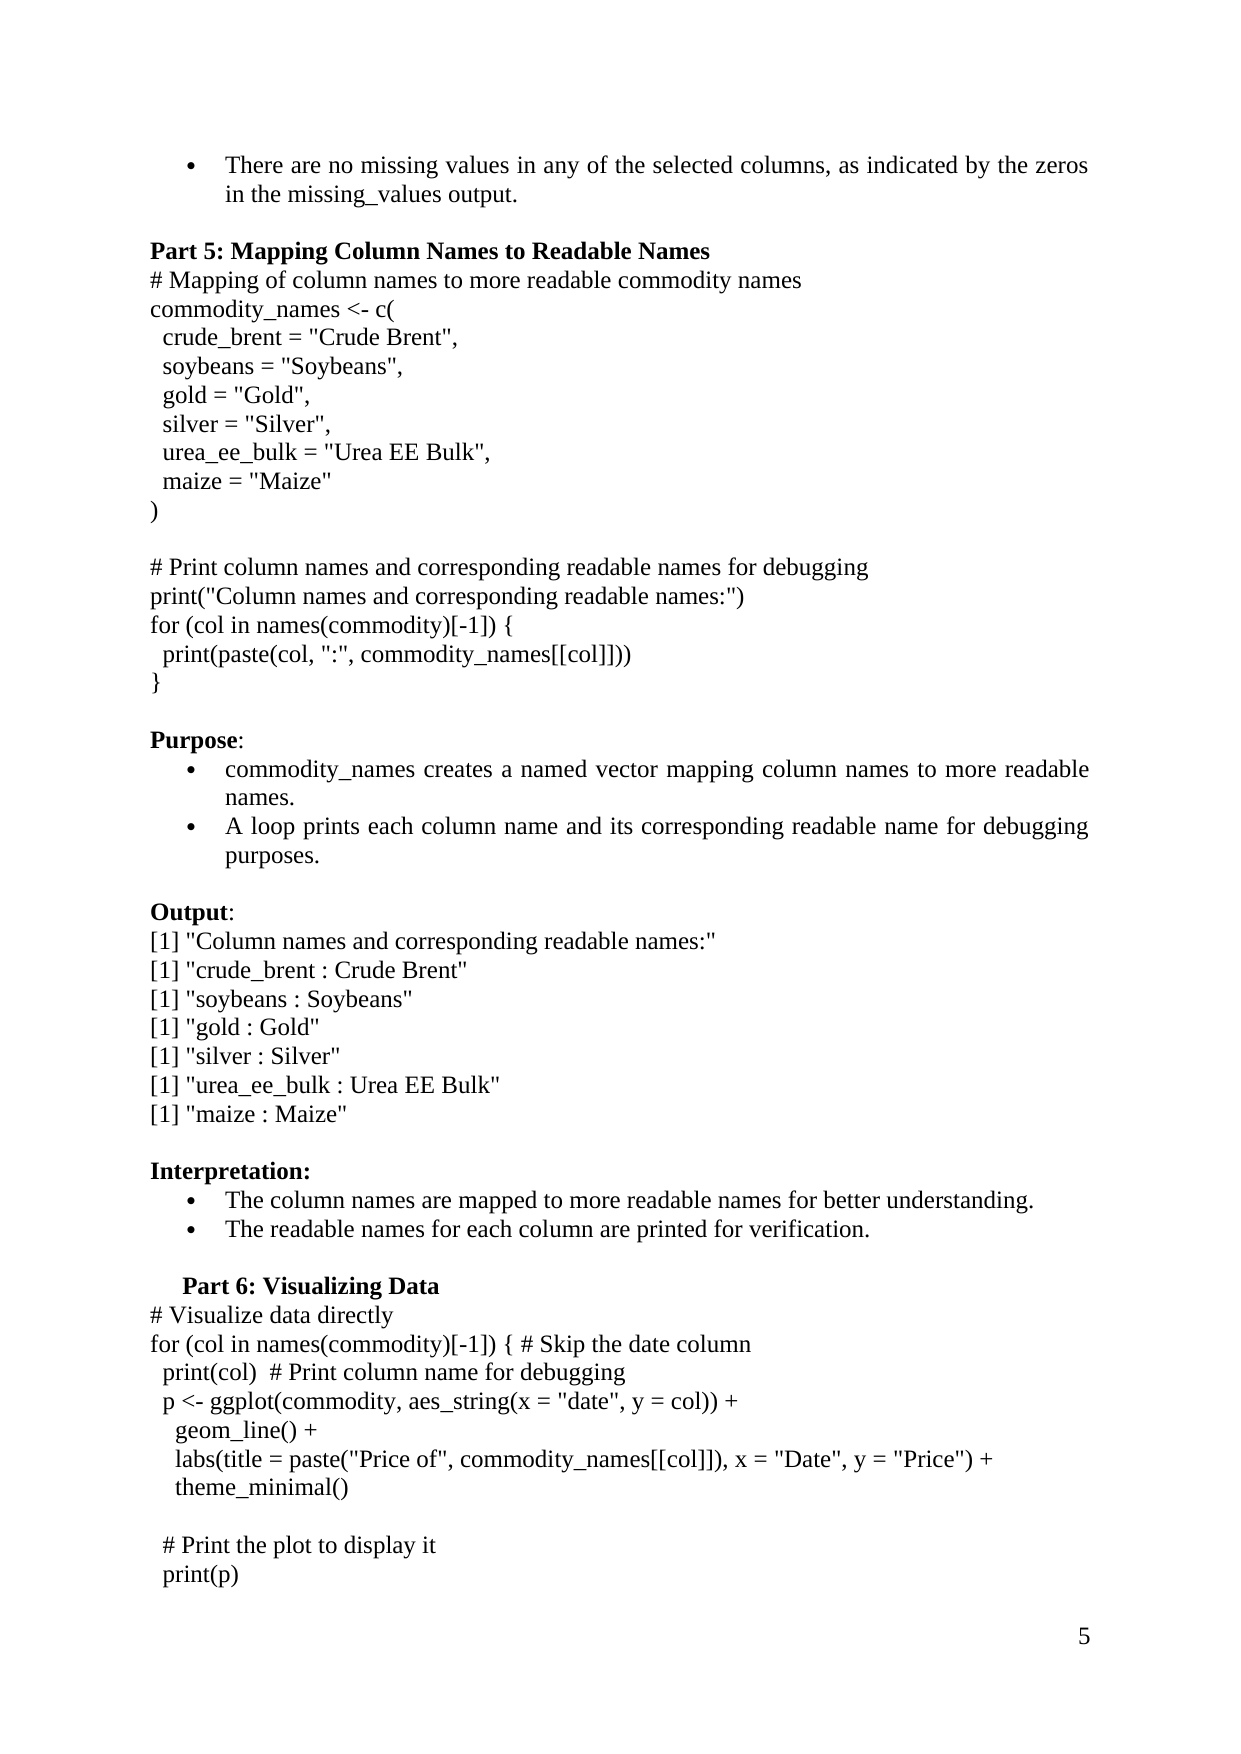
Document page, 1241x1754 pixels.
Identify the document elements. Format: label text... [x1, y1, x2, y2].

text gold = "Gold", [150, 380, 1090, 409]
text for (col in names(commodity)[-1]) { [150, 610, 1090, 639]
text [1] "crude_brent : Crude Brent" [150, 955, 1090, 984]
text [1] "gold : Gold" [150, 1012, 1090, 1041]
text [1] "Column names and corresponding readable names:" [150, 926, 1090, 955]
text [1] "silver : Silver" [150, 1041, 1090, 1070]
text [1] "urea_ee_bulk : Urea EE Bulk" [150, 1070, 1090, 1099]
text Interpretation: [150, 1156, 1090, 1185]
text [1] "maize : Maize" [150, 1099, 1090, 1127]
list The readable names for each column are printed for verification. [187, 1214, 1090, 1242]
text print(p) [150, 1559, 1090, 1587]
list commodity_names creates a named vector mapping column names to more readable names. [187, 754, 1090, 811]
text soybeans = "Soybeans", [150, 351, 1090, 380]
text urea_ee_bulk = "Urea EE Bulk", [150, 437, 1090, 466]
text for (col in names(commodity)[-1]) { # Skip the date column [150, 1329, 1090, 1357]
text print(paste(col, ":", commodity_names[[col]])) [150, 639, 1090, 667]
list The column names are mapped to more readable names for better understanding. [187, 1185, 1090, 1214]
text labs(title = paste("Price of", commodity_names[[col]]), x = "Date", y = "Price") + [150, 1444, 1090, 1472]
list There are no missing values in any of the selected columns, as indicated by the zeros in the missing_values output. [187, 150, 1090, 207]
text commodity_names <- c( [150, 294, 1090, 322]
text p <- ggplot(commodity, aes_string(x = "date", y = col)) + [150, 1386, 1090, 1415]
text [1] "soybeans : Soybeans" [150, 984, 1090, 1012]
text  Part 6: Visualizing Data [150, 1271, 1090, 1300]
text maize = "Maize" [150, 466, 1090, 495]
text # Mapping of column names to more readable commodity names [150, 265, 1090, 294]
text # Visualize data directly [150, 1300, 1090, 1329]
list A loop prints each column name and its corresponding readable name for debugging purposes. [187, 811, 1090, 869]
text Output: [150, 897, 1090, 926]
text } [150, 667, 1090, 696]
text # Print column names and corresponding readable names for debugging [150, 552, 1090, 581]
text crude_brent = "Crude Brent", [150, 322, 1090, 351]
text ) [150, 495, 1090, 524]
text Part 5: Mapping Column Names to Readable Names [150, 236, 1090, 265]
text silver = "Silver", [150, 409, 1090, 437]
text theme_minimal() [150, 1472, 1090, 1501]
text # Print the plot to display it [150, 1530, 1090, 1559]
text print("Column names and corresponding readable names:") [150, 581, 1090, 610]
text Purpose: [150, 725, 1090, 754]
text print(col) # Print column name for debugging [150, 1357, 1090, 1386]
text geom_line() + [150, 1415, 1090, 1444]
